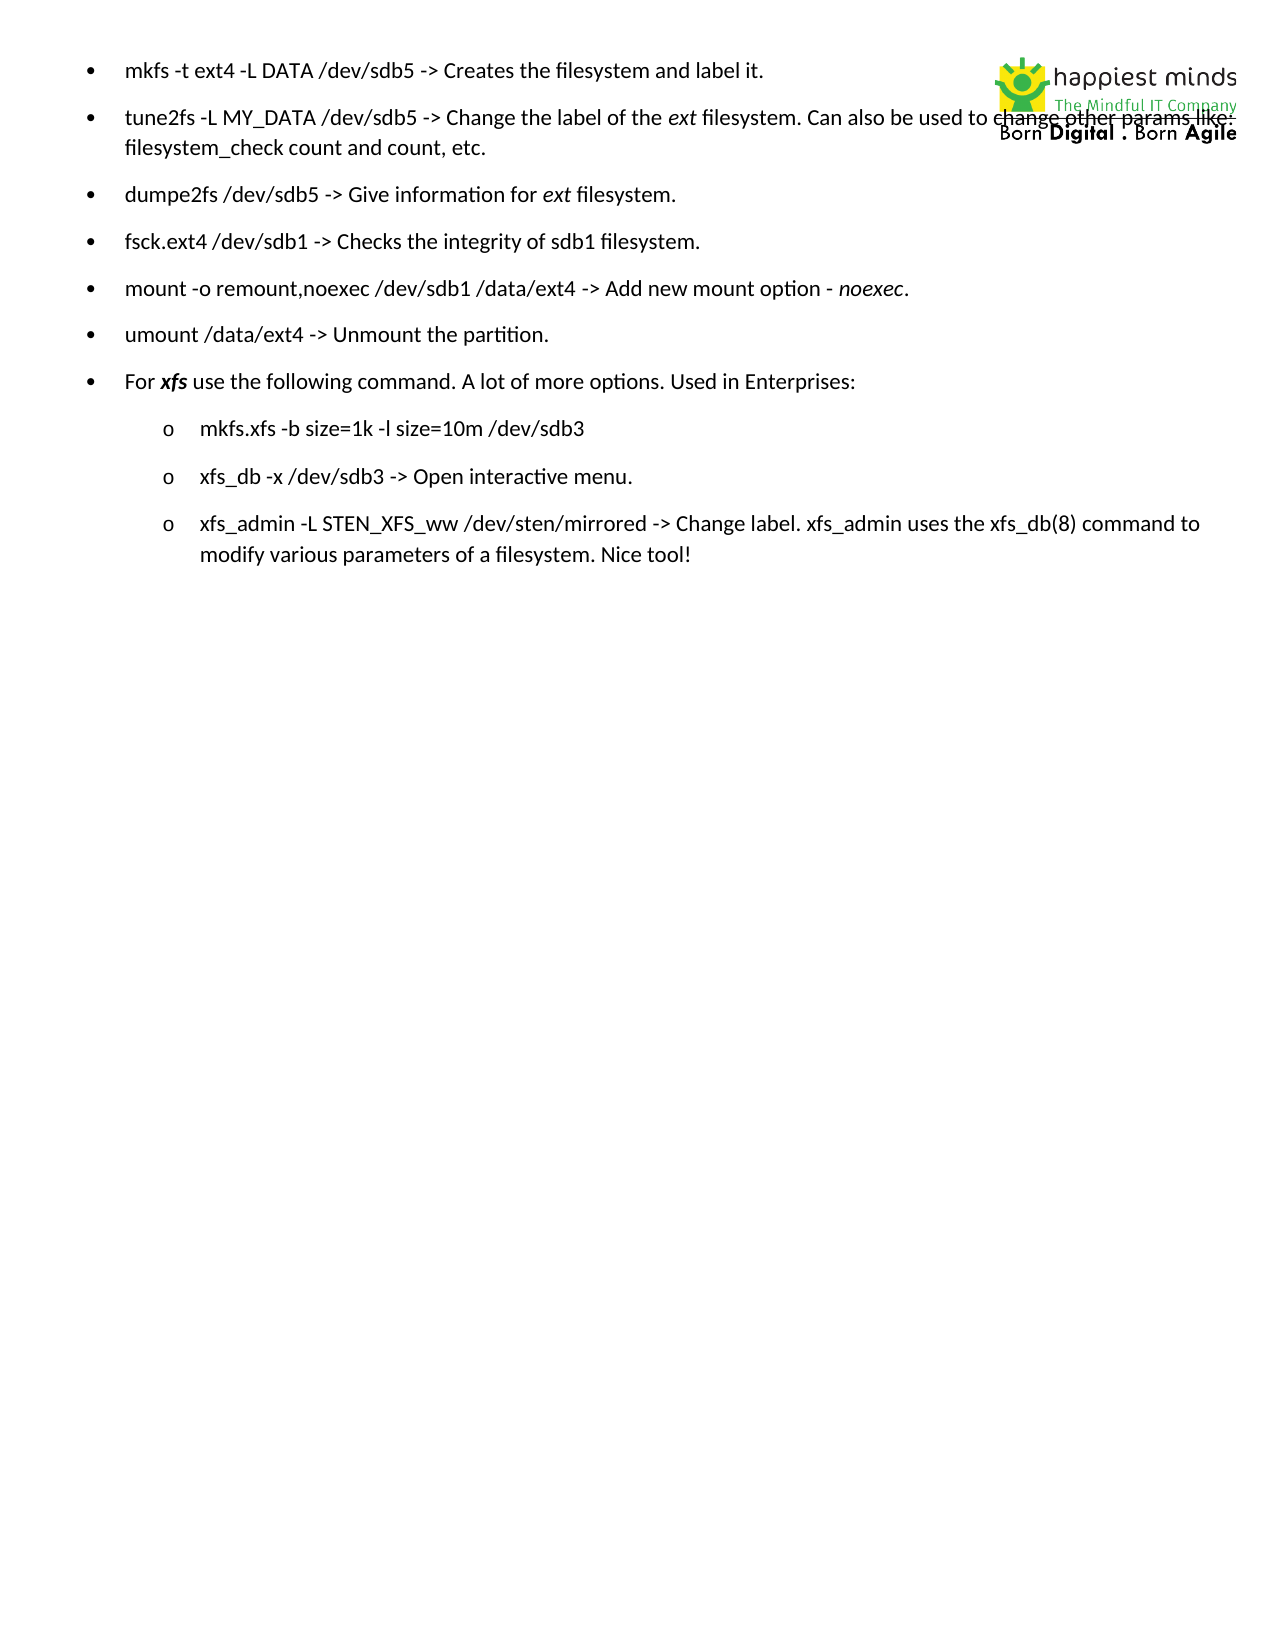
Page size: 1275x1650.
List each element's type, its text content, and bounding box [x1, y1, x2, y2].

list mount -o remount,noexec /dev/sdb1 /data/ext4 -> Add new mount option - noexec. [87, 274, 1237, 302]
list umount /data/ext4 -> Unmount the partition. [87, 321, 1237, 349]
list fsck.ext4 /dev/sdb1 -> Checks the integrity of sdb1 filesystem. [87, 227, 1237, 255]
list tune2fs -L MY_DATA /dev/sdb5 -> Change the label of the ext filesystem. Can also be used to change other params like: filesystem_check count and count, etc. [87, 103, 1237, 161]
list For xfs use the following command. A lot of more options. Used in Enterprises: [87, 367, 1237, 396]
list mkfs.xfs -b size=1k -l size=10m /dev/sdb3 [162, 414, 1237, 443]
list xfs_admin -L STEN_XFS_ww /dev/sten/mirrored -> Change label. xfs_admin uses the xfs_db(8) command to modify various parameters of a filesystem. Nice tool! [162, 509, 1237, 568]
list dumpe2fs /dev/sdb5 -> Give information for ext filesystem. [87, 180, 1237, 208]
list mkfs -t ext4 -L DATA /dev/sdb5 -> Creates the filesystem and label it. [87, 56, 1237, 84]
picture [994, 84, 1237, 103]
list xfs_db -x /dev/sdb3 -> Open interactive menu. [162, 462, 1237, 490]
